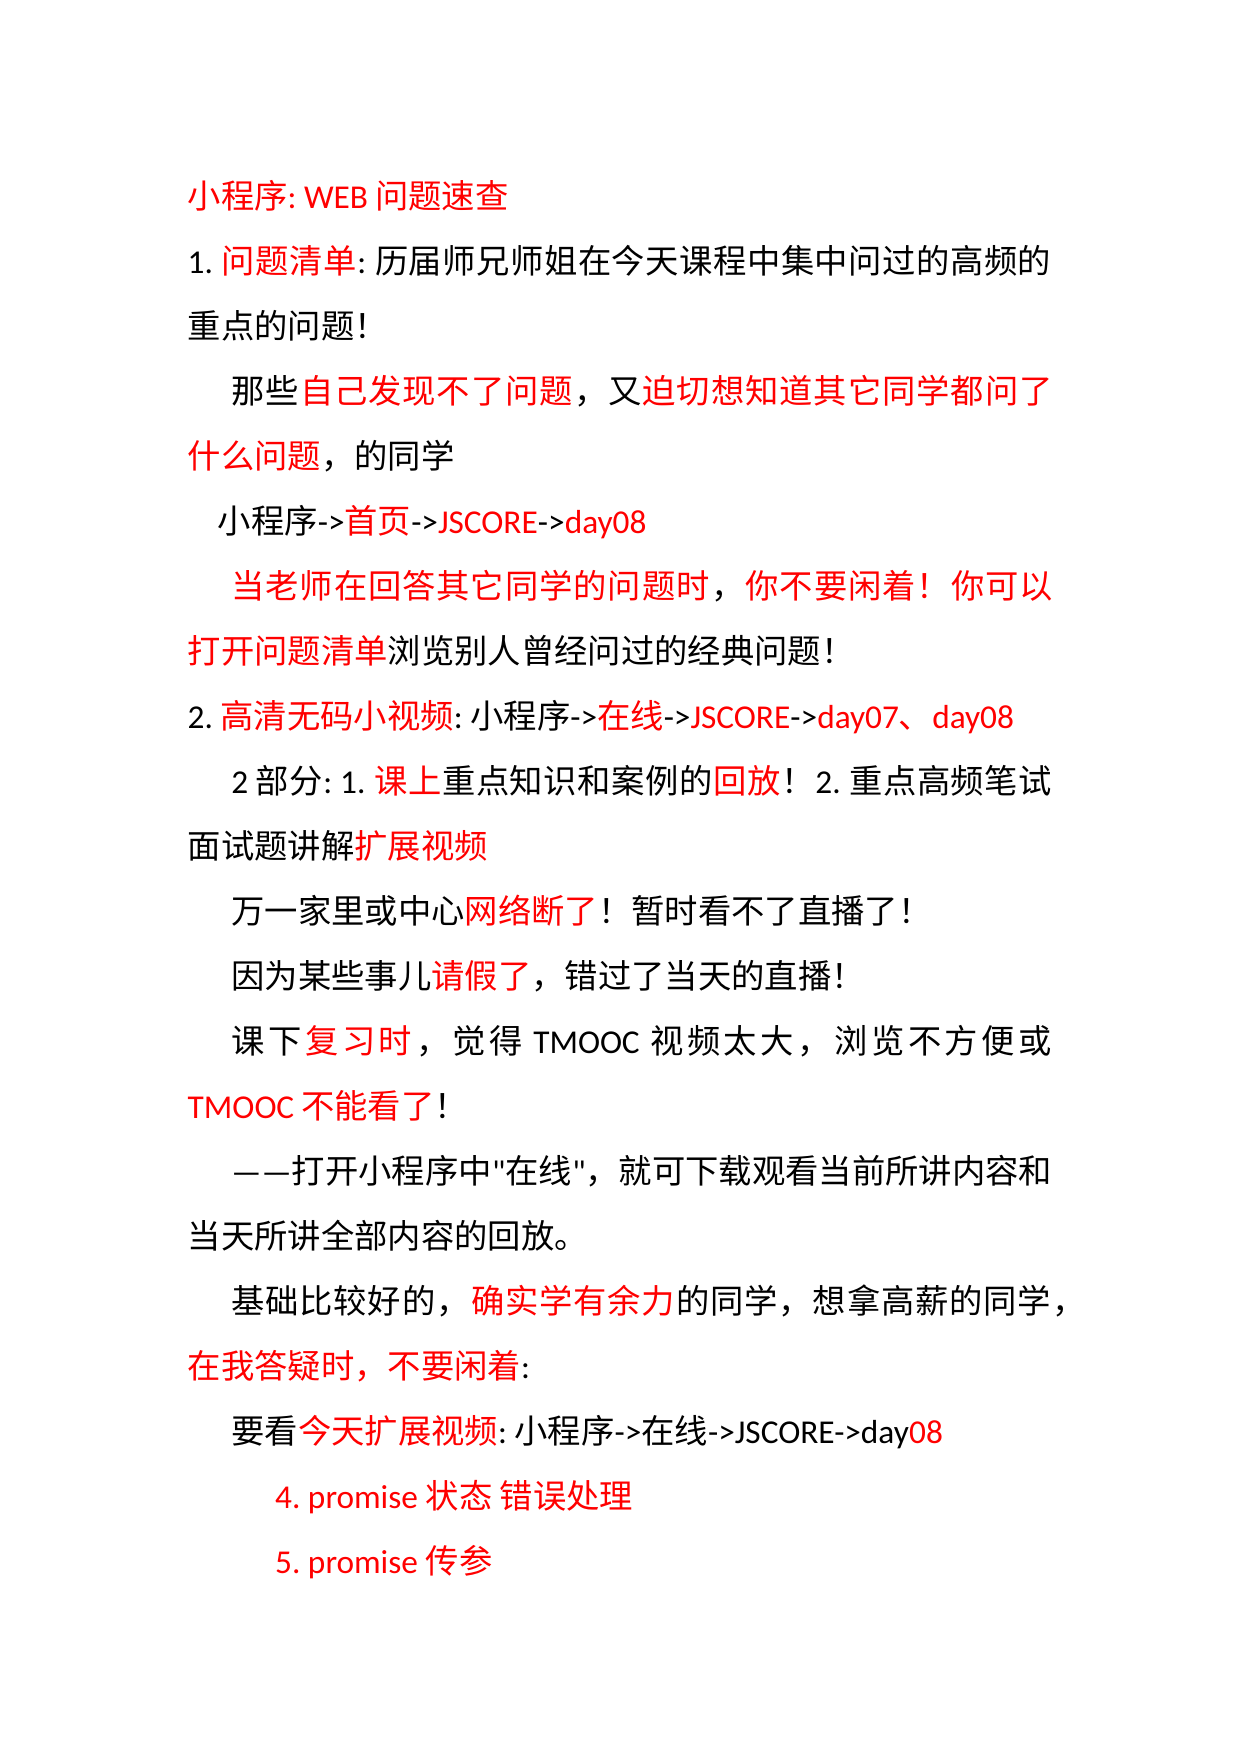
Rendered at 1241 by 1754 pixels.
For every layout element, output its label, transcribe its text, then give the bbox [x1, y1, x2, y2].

text 万一家里或中心网络断了！暂时看不了直播了！ [187, 877, 1053, 942]
text 基础比较好的，确实学有余力的同学，想拿高薪的同学，在我答疑时，不要闲着: [187, 1267, 1053, 1397]
text 那些自己发现不了问题，又迫切想知道其它同学都问了什么问题，的同学 [187, 357, 1053, 487]
text 当老师在回答其它同学的问题时，你不要闲着！你可以打开问题清单浏览别人曾经问过的经典问题！ [187, 552, 1053, 682]
text 5. promise 传参 [187, 1527, 1053, 1592]
text 课下复习时，觉得TMOOC视频太大，浏览不方便或TMOOC不能看了！ [187, 1007, 1053, 1137]
text 小程序->首页->JSCORE->day08 [187, 487, 1053, 552]
text 2. 高清无码小视频: 小程序->在线->JSCORE->day07、day08 [187, 682, 1053, 747]
text 小程序: WEB问题速查 [187, 162, 1053, 227]
text 因为某些事儿请假了，错过了当天的直播！ [187, 942, 1053, 1007]
text 4. promise 状态 错误处理 [187, 1462, 1053, 1527]
text ——打开小程序中"在线"，就可下载观看当前所讲内容和当天所讲全部内容的回放。 [187, 1137, 1053, 1267]
text 2部分: 1. 课上重点知识和案例的回放！2. 重点高频笔试面试题讲解扩展视频 [187, 747, 1053, 877]
text 1. 问题清单: 历届师兄师姐在今天课程中集中问过的高频的重点的问题！ [187, 227, 1053, 357]
text 要看今天扩展视频: 小程序->在线->JSCORE->day08 [187, 1397, 1053, 1462]
